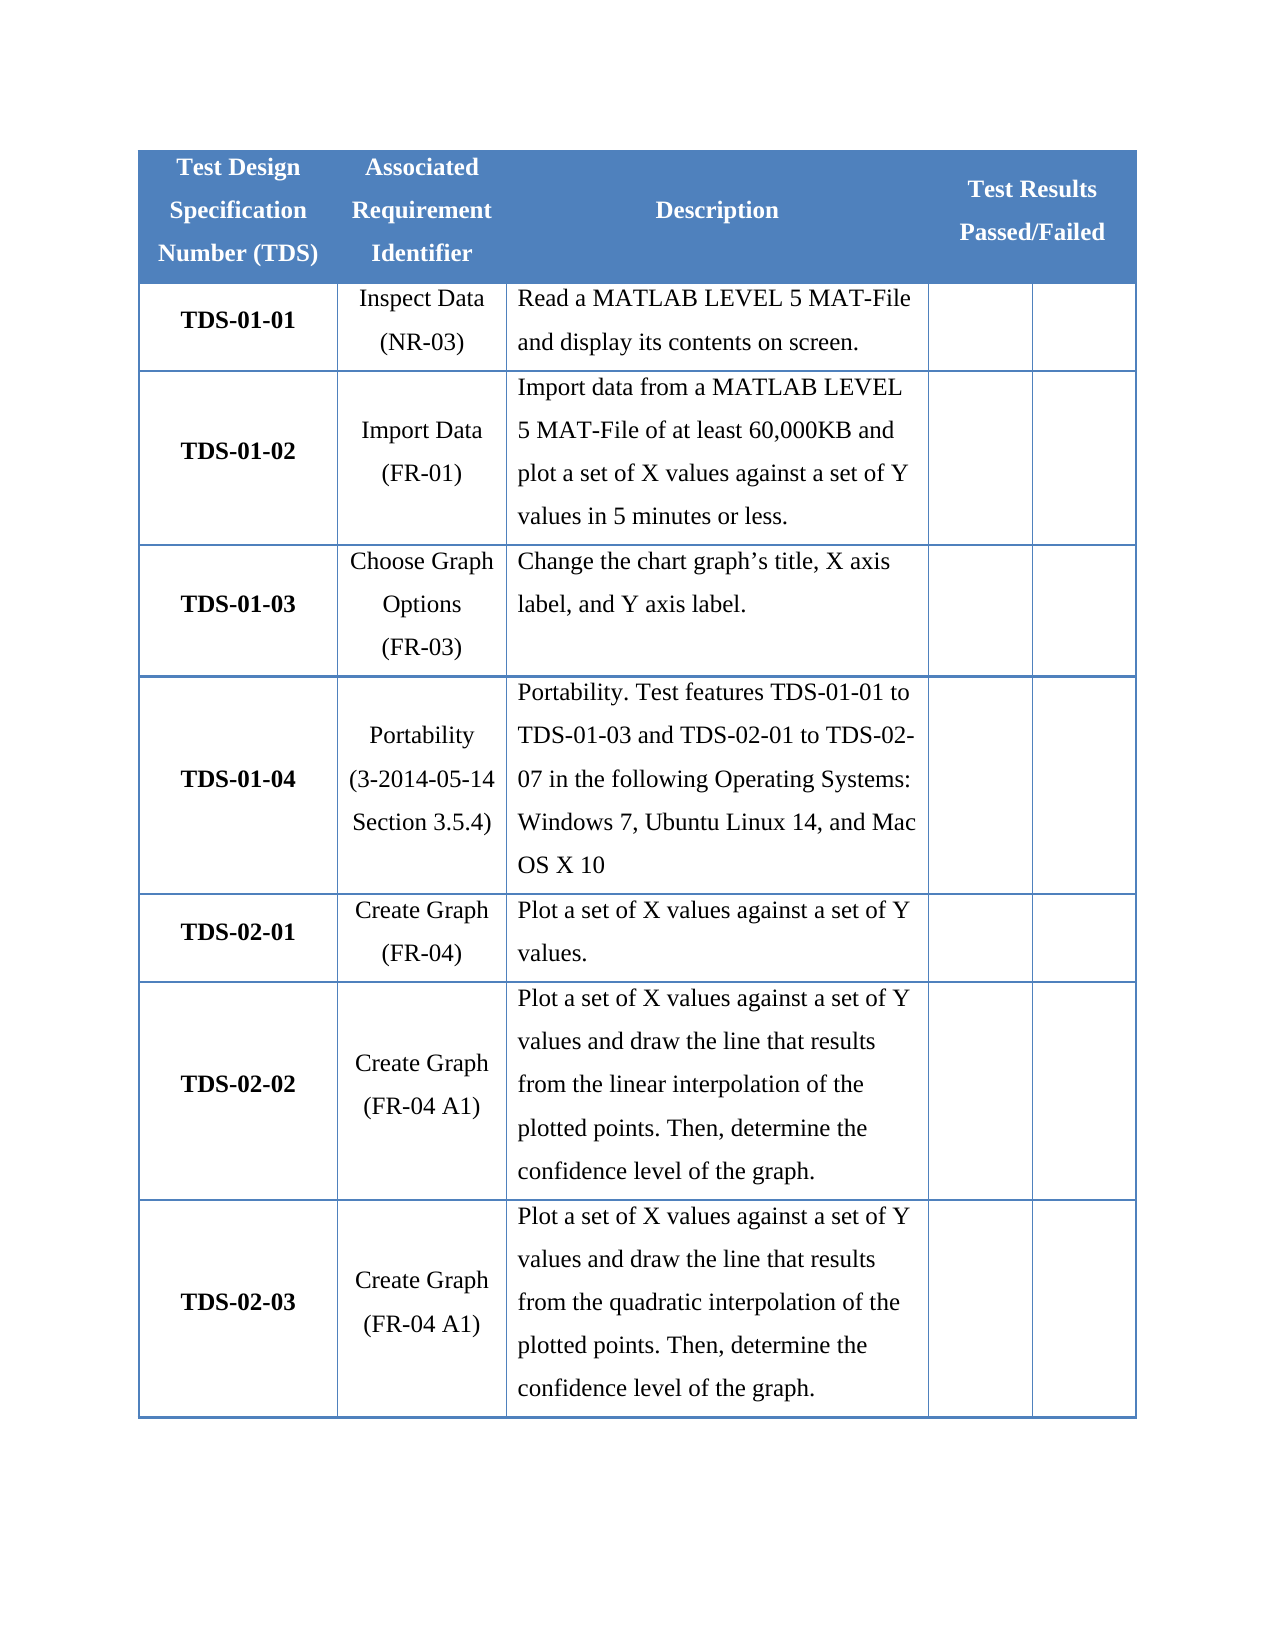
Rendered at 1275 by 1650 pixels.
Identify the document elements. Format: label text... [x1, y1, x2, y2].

table_cell TDS-01-01 [140, 284, 337, 369]
table_cell [1033, 983, 1135, 1199]
table_cell [1033, 1201, 1135, 1416]
table_cell Import Data (FR-01) [338, 372, 506, 544]
table_cell TDS-02-02 [140, 983, 337, 1199]
table_cell [929, 895, 1032, 981]
table_cell Choose Graph Options (FR-03) [338, 546, 506, 675]
table_cell [929, 678, 1032, 893]
table_cell Plot a set of X values against a set of Y values and draw the line that results from the quadratic interpolation of the plotted points. Then, determine the confidence level of the graph. [507, 1201, 928, 1416]
table_header Description [507, 152, 928, 281]
table_cell TDS-02-01 [140, 895, 337, 981]
table_cell [929, 372, 1032, 544]
table_cell [929, 284, 1032, 369]
table_cell [1033, 546, 1135, 675]
table_header Associated Requirement Identifier [338, 152, 506, 281]
table_cell [1033, 895, 1135, 981]
table_header Test Results Passed/Failed [929, 152, 1135, 281]
table_cell [1033, 372, 1135, 544]
table_cell [929, 983, 1032, 1199]
table_cell Import data from a MATLAB LEVEL 5 MAT-File of at least 60,000KB and plot a set of X values against a set of Y values in 5 minutes or less. [507, 372, 928, 544]
table_cell Create Graph (FR-04) [338, 895, 506, 981]
table_cell [1033, 284, 1135, 369]
table_cell Plot a set of X values against a set of Y values and draw the line that results from the linear interpolation of the plotted points. Then, determine the confidence level of the graph. [507, 983, 928, 1199]
table_cell Portability (3-2014-05-14 Section 3.5.4) [338, 678, 506, 893]
table_cell TDS-01-02 [140, 372, 337, 544]
table_cell Change the chart graph’s title, X axis label, and Y axis label. [507, 546, 928, 675]
table_cell Create Graph (FR-04 A1) [338, 983, 506, 1199]
table_cell TDS-01-04 [140, 678, 337, 893]
table_cell Create Graph (FR-04 A1) [338, 1201, 506, 1416]
table_cell [929, 546, 1032, 675]
table_cell TDS-02-03 [140, 1201, 337, 1416]
table_header Test Design Specification Number (TDS) [140, 152, 337, 281]
table_cell Plot a set of X values against a set of Y values. [507, 895, 928, 981]
table_cell [929, 1201, 1032, 1416]
table_cell TDS-01-03 [140, 546, 337, 675]
table_cell Read a MATLAB LEVEL 5 MAT-File and display its contents on screen. [507, 284, 928, 369]
table_cell [1033, 678, 1135, 893]
table_cell Portability. Test features TDS-01-01 to TDS-01-03 and TDS-02-01 to TDS-02-07 in the following Operating Systems: Windows 7, Ubuntu Linux 14, and Mac OS X 10 [507, 678, 928, 893]
table_cell Inspect Data (NR-03) [338, 284, 506, 369]
